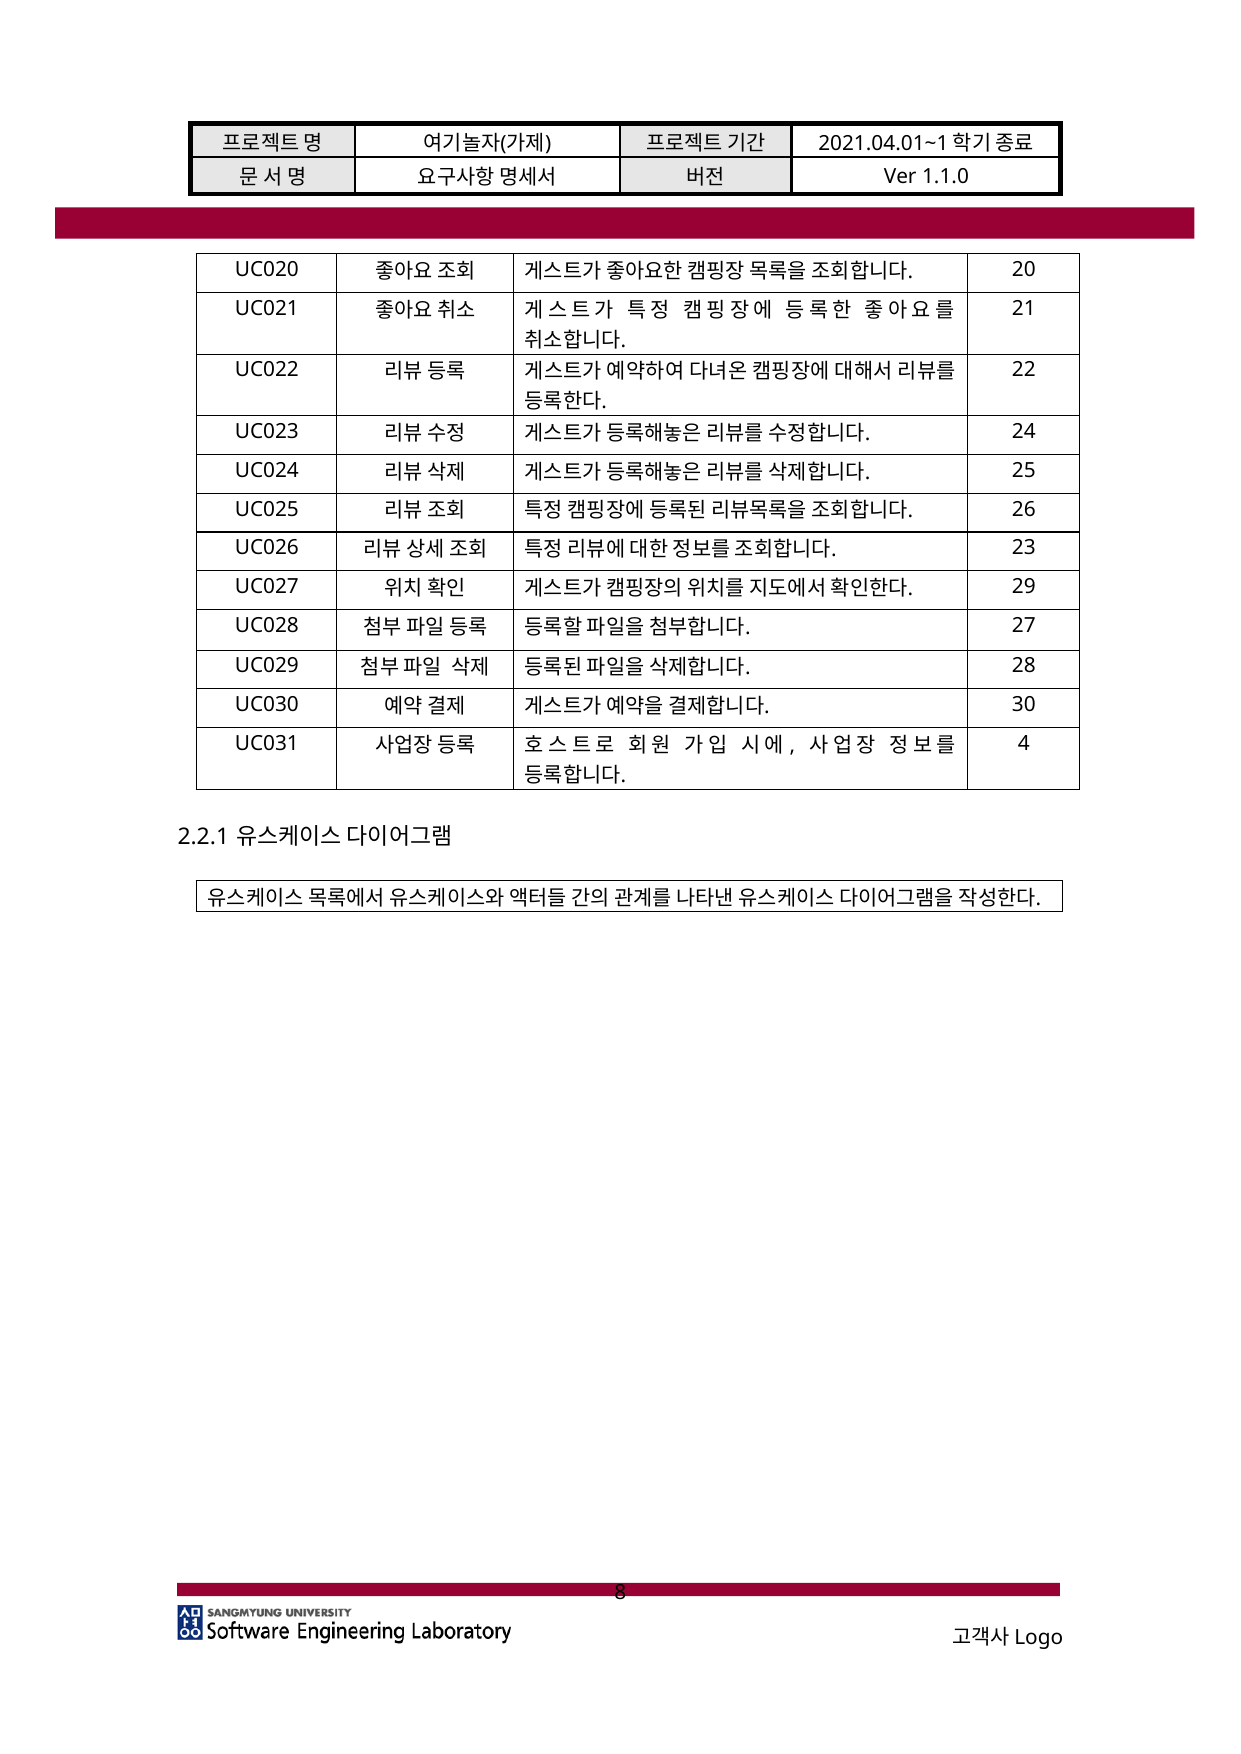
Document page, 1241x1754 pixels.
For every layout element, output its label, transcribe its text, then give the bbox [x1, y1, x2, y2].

table_cell UC025 [197, 494, 336, 531]
table_cell 게스트가 특정 캠핑장에 등록한 좋아요를 취소합니다. [514, 293, 967, 353]
table_cell 28 [968, 651, 1079, 688]
subtitle 유스케이스 다이어그램 [177, 818, 1063, 851]
table_cell UC030 [197, 689, 336, 727]
table_cell UC029 [197, 651, 336, 688]
table_cell 특정 리뷰에 대한 정보를 조회합니다. [514, 533, 967, 570]
table_cell UC031 [197, 728, 336, 789]
table_cell 21 [968, 293, 1079, 353]
table_cell UC020 [197, 254, 336, 292]
table_cell 첨부 파일 삭제 [337, 651, 513, 688]
table_cell 위치 확인 [337, 571, 513, 609]
table_cell 게스트가 좋아요한 캠핑장 목록을 조회합니다. [514, 254, 967, 292]
table_cell 리뷰 상세 조회 [337, 533, 513, 570]
table_cell UC023 [197, 416, 336, 454]
table_cell 30 [968, 689, 1079, 727]
table_cell 사업장 등록 [337, 728, 513, 789]
table_cell 23 [968, 533, 1079, 570]
table_cell 등록할 파일을 첨부합니다. [514, 610, 967, 649]
table_cell 20 [968, 254, 1079, 292]
table_cell 게스트가 예약하여 다녀온 캠핑장에 대해서 리뷰를 등록한다. [514, 355, 967, 415]
table_cell 29 [968, 571, 1079, 609]
table_cell 게스트가 등록해놓은 리뷰를 수정합니다. [514, 416, 967, 454]
table_cell 게스트가 예약을 결제합니다. [514, 689, 967, 727]
table_cell 리뷰 등록 [337, 355, 513, 415]
table_cell 예약 결제 [337, 689, 513, 727]
table_cell 호스트로 회원 가입 시에, 사업장 정보를 등록합니다. [514, 728, 967, 789]
table_cell 리뷰 조회 [337, 494, 513, 531]
table_header 유스케이스 목록에서 유스케이스와 액터들 간의 관계를 나타낸 유스케이스 다이어그램을 작성한다. [197, 881, 1062, 911]
picture [177, 1605, 515, 1645]
table_cell 첨부 파일 등록 [337, 610, 513, 649]
table_cell 22 [968, 355, 1079, 415]
table_cell 24 [968, 416, 1079, 454]
table_cell 좋아요 조회 [337, 254, 513, 292]
table_cell UC021 [197, 293, 336, 353]
table_cell 리뷰 삭제 [337, 455, 513, 493]
table_cell 좋아요 취소 [337, 293, 513, 353]
table_cell UC028 [197, 610, 336, 649]
table_cell 리뷰 수정 [337, 416, 513, 454]
table_cell 26 [968, 494, 1079, 531]
table_cell 게스트가 등록해놓은 리뷰를 삭제합니다. [514, 455, 967, 493]
table_cell UC027 [197, 571, 336, 609]
table_cell UC026 [197, 533, 336, 570]
table_cell 25 [968, 455, 1079, 493]
table_cell UC022 [197, 355, 336, 415]
table_cell 27 [968, 610, 1079, 649]
table_cell 등록된 파일을 삭제합니다. [514, 651, 967, 688]
table_cell UC024 [197, 455, 336, 493]
table_cell 특정 캠핑장에 등록된 리뷰목록을 조회합니다. [514, 494, 967, 531]
table_cell 4 [968, 728, 1079, 789]
table_cell 게스트가 캠핑장의 위치를 지도에서 확인한다. [514, 571, 967, 609]
